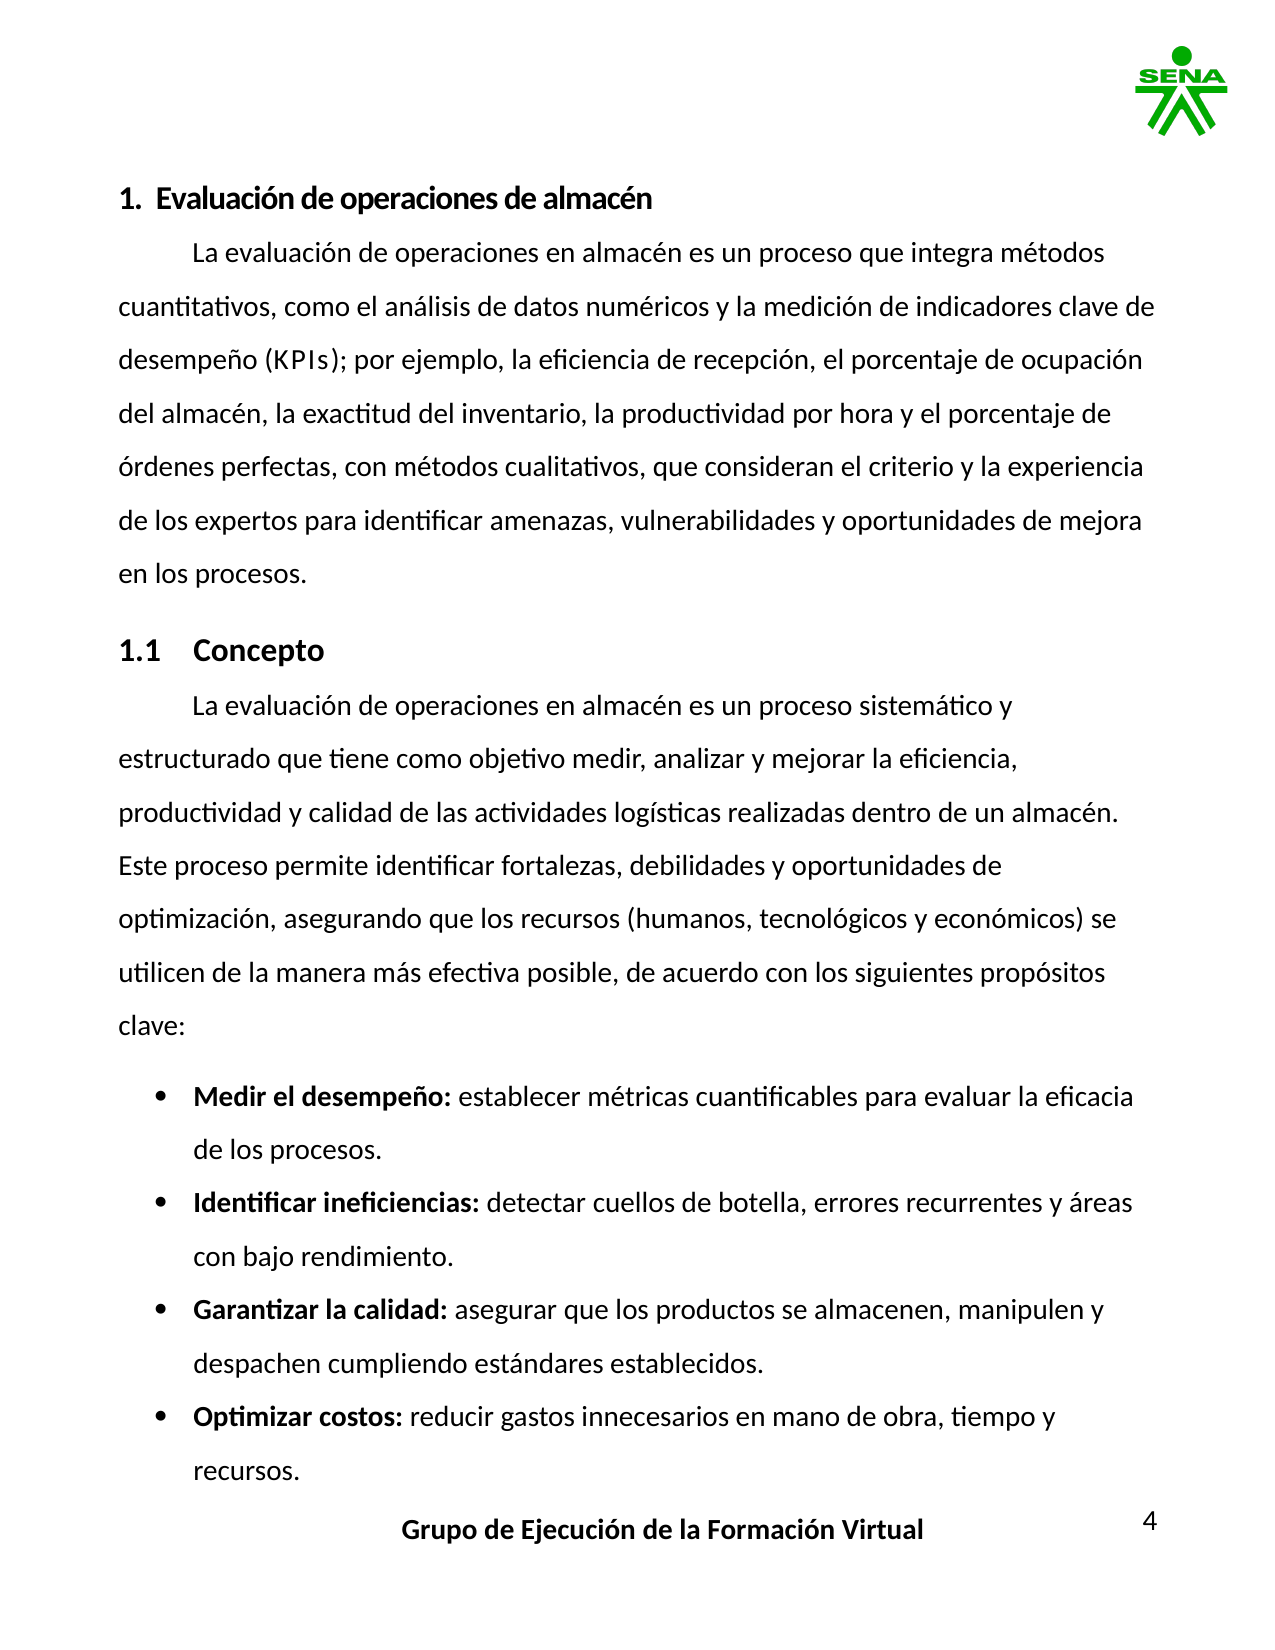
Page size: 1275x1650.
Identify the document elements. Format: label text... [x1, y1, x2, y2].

list Identificar ineficiencias: detectar cuellos de botella, errores recurrentes y áreas con bajo rendimiento. [156, 1184, 1157, 1273]
subtitle Concepto [118, 629, 1157, 670]
list Medir el desempeño: establecer métricas cuantificables para evaluar la eficacia de los procesos. [156, 1078, 1157, 1167]
list Optimizar costos: reducir gastos innecesarios en mano de obra, tiempo y recursos. [156, 1398, 1157, 1487]
text La evaluación de operaciones en almacén es un proceso que integra métodos cuantitativos, como el análisis de datos numéricos y la medición de indicadores clave de desempeño (KPIs); por ejemplo, la eficiencia de recepción, el porcentaje de ocupación del almacén, la exactitud del inventario, la productividad por hora y el porcentaje de órdenes perfectas, con métodos cualitativos, que consideran el criterio y la experiencia de los expertos para identificar amenazas, vulnerabilidades y oportunidades de mejora en los procesos. [118, 234, 1157, 591]
picture [1135, 46, 1228, 136]
list Garantizar la calidad: asegurar que los productos se almacenen, manipulen y despachen cumpliendo estándares establecidos. [156, 1291, 1157, 1380]
subtitle Evaluación de operaciones de almacén [118, 177, 1157, 218]
text La evaluación de operaciones en almacén es un proceso sistemático y estructurado que tiene como objetivo medir, analizar y mejorar la eficiencia, productividad y calidad de las actividades logísticas realizadas dentro de un almacén. Este proceso permite identificar fortalezas, debilidades y oportunidades de optimización, asegurando que los recursos (humanos, tecnológicos y económicos) se utilicen de la manera más efectiva posible, de acuerdo con los siguientes propósitos clave: [118, 687, 1157, 1043]
